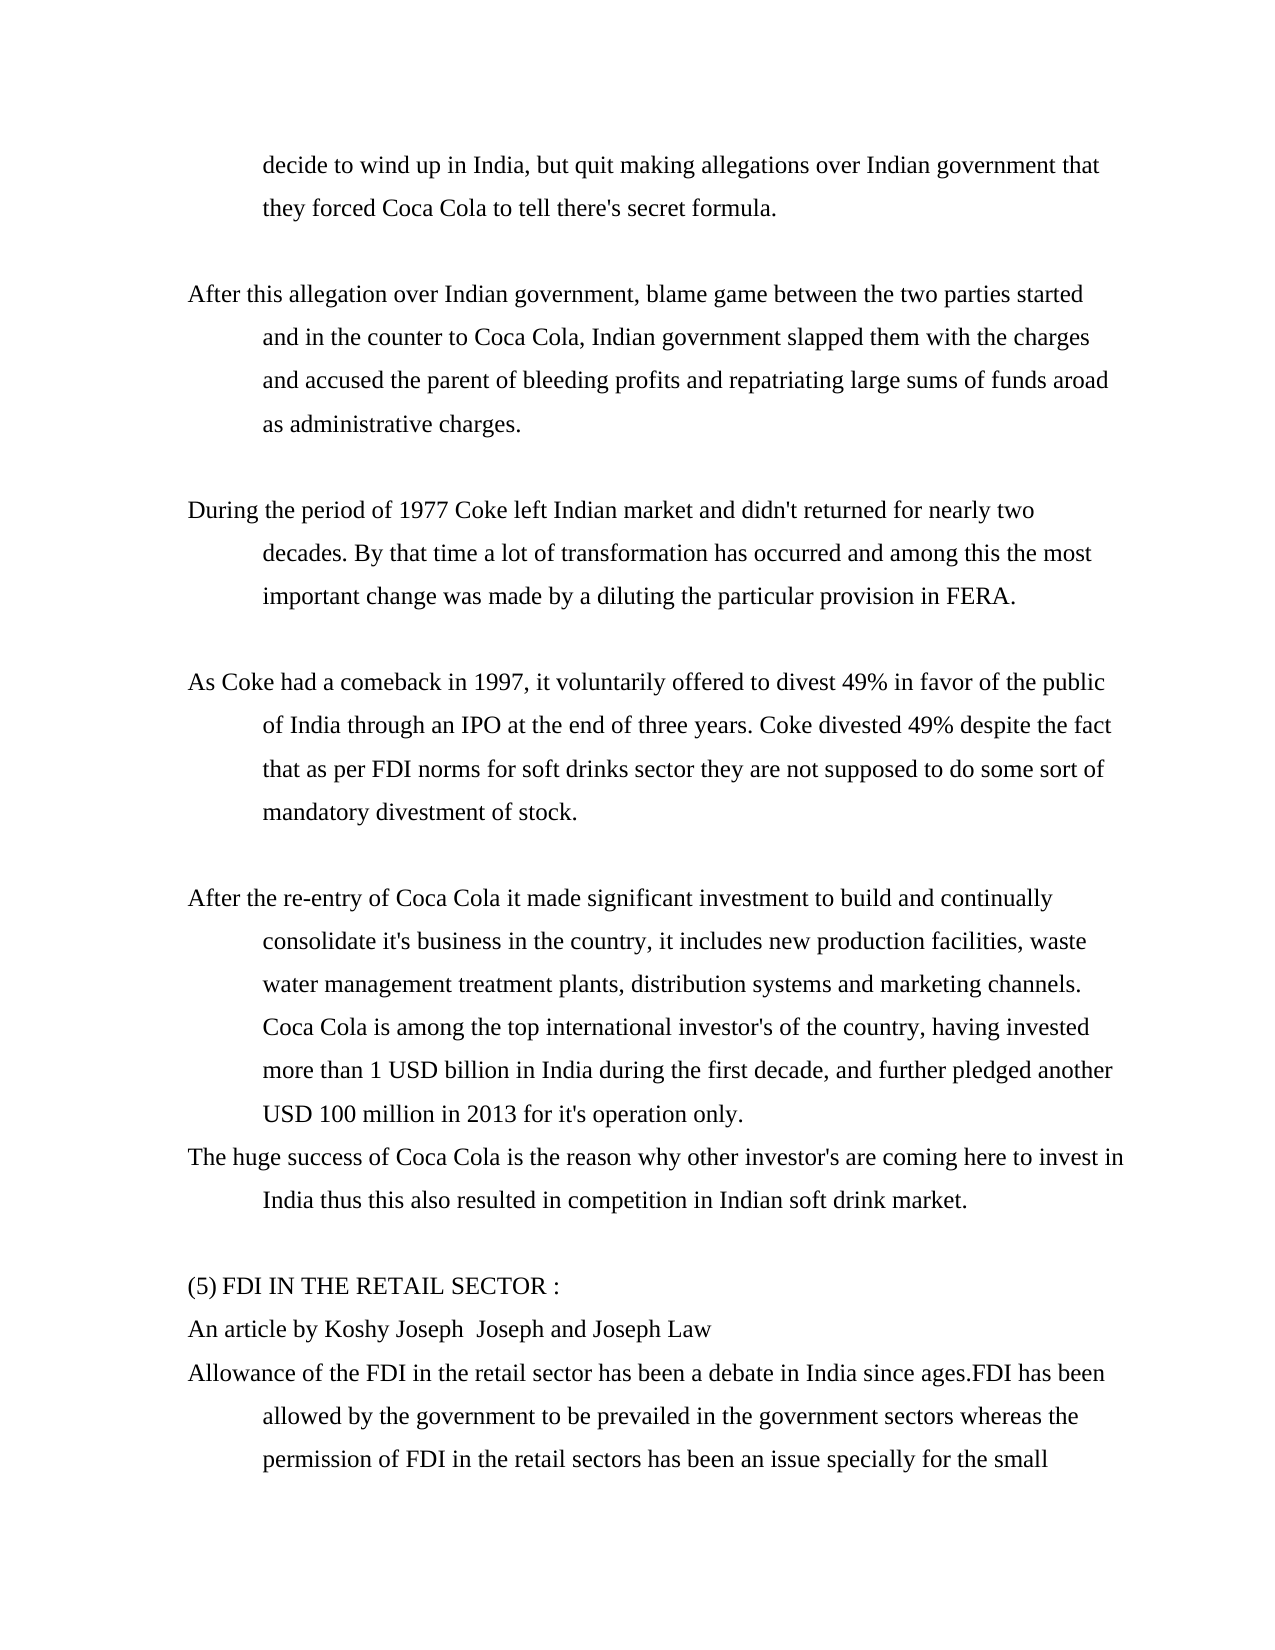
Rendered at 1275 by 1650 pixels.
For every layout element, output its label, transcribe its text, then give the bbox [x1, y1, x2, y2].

text (5) FDI IN THE RETAIL SECTOR : [187, 1271, 1125, 1300]
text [187, 1358, 1125, 1473]
text An article by Koshy Joseph Joseph and Joseph Law [187, 1314, 1125, 1343]
text After the re-entry of Coca Cola it made significant investment to build and continually consolidate it's business in the country, it includes new production facilities, waste water management treatment plants, distribution systems and marketing channels. Coca Cola is among the top international investor's of the country, having invested more than 1 USD billion in India during the first decade, and further pledged another USD 100 million in 2013 for it's operation only. [187, 883, 1125, 1127]
text After this allegation over Indian government, blame game between the two parties started and in the counter to Coca Cola, Indian government slapped them with the charges and accused the parent of bleeding profits and repatriating large sums of funds aroad as administrative charges. [187, 279, 1125, 437]
text As Coke had a comeback in 1997, it voluntarily offered to divest 49% in favor of the public of India through an IPO at the end of three years. Coke divested 49% despite the fact that as per FDI norms for soft drinks sector they are not supposed to do some sort of mandatory divestment of stock. [187, 667, 1125, 826]
text During the period of 1977 Coke left Indian market and didn't returned for nearly two decades. By that time a lot of transformation has occurred and among this the most important change was made by a diluting the particular provision in FERA. [187, 495, 1125, 610]
text The huge success of Coca Cola is the reason why other investor's are coming here to invest in India thus this also resulted in competition in Indian soft drink market. [187, 1142, 1125, 1214]
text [187, 150, 1125, 222]
